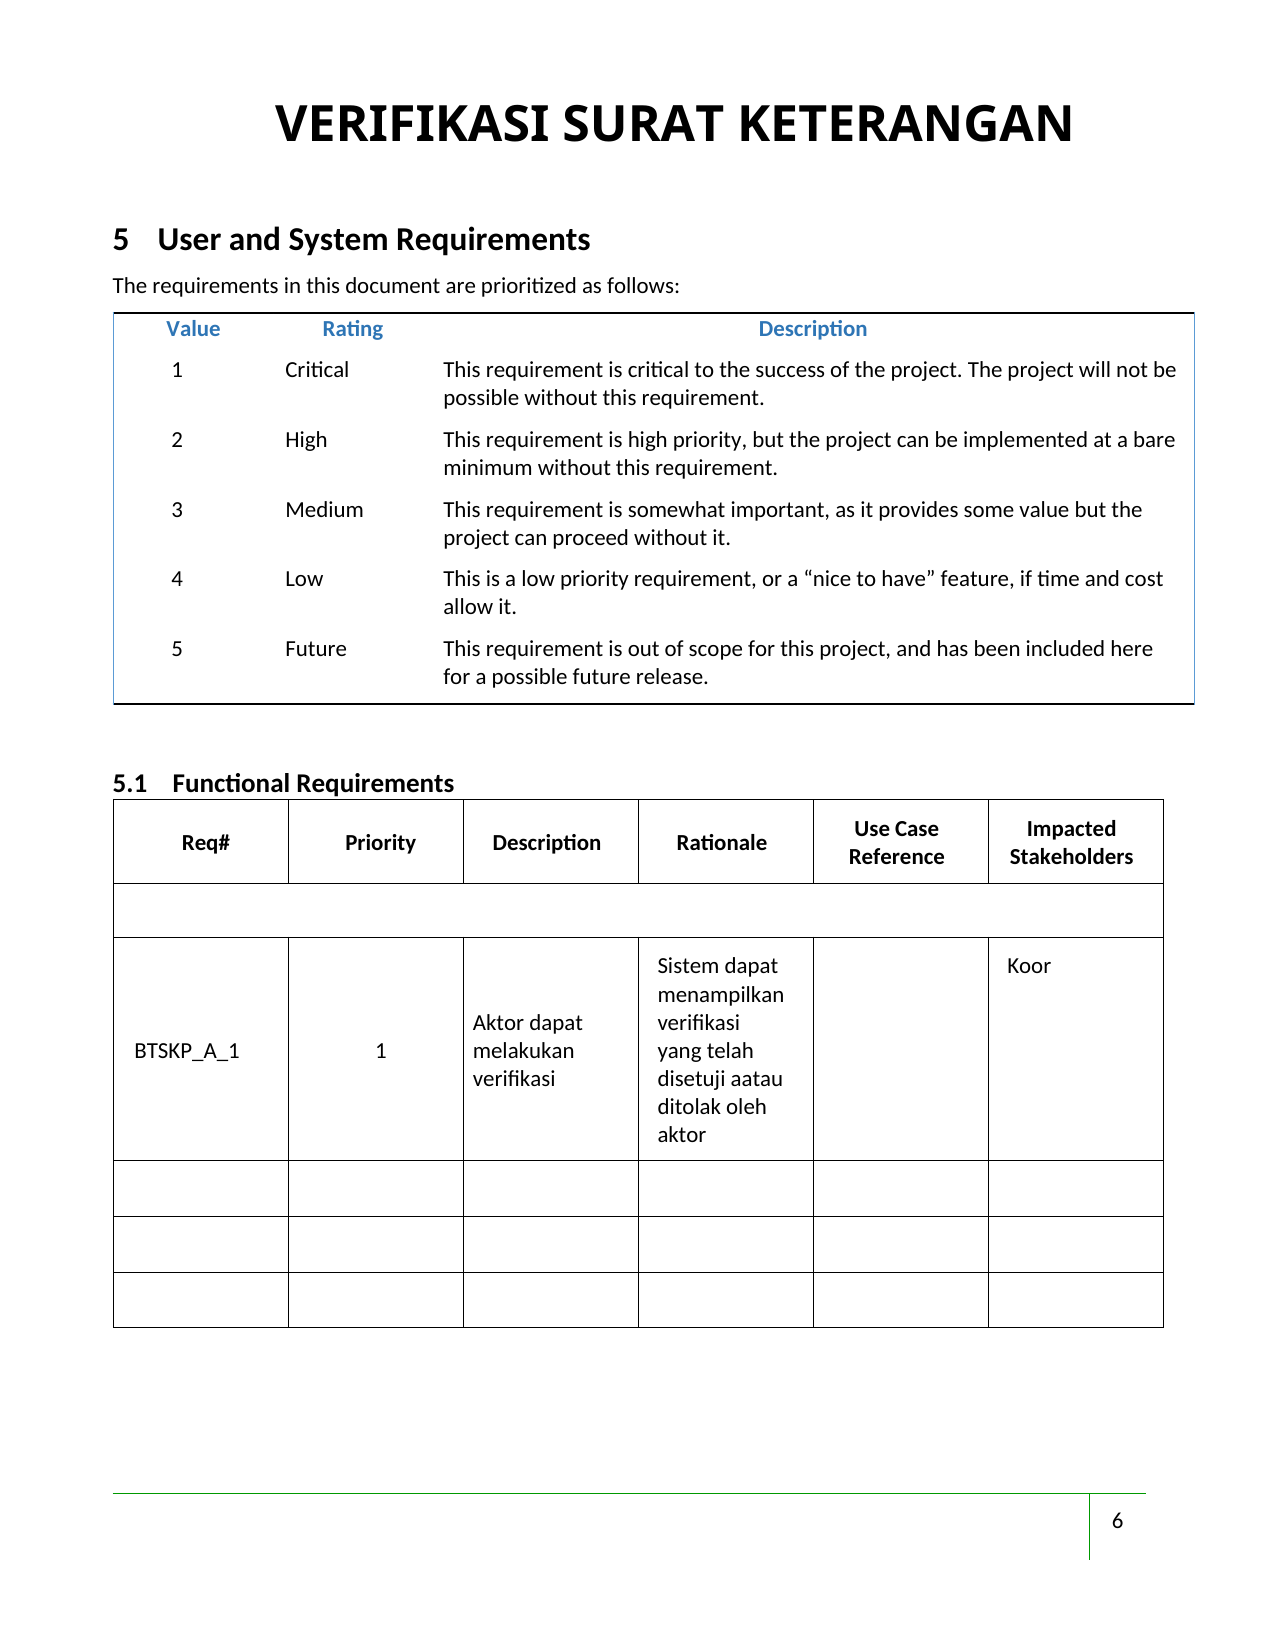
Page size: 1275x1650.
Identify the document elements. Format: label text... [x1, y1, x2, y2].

table_cell Sistem dapat menampilkan verifikasi yang telah disetuji aatau ditolak oleh aktor [639, 938, 813, 1160]
table_cell [114, 884, 1163, 937]
table_cell This is a low priority requirement, or a “nice to have” feature, if time and cost allow it. [432, 564, 1194, 633]
table_header Description [432, 314, 1194, 354]
table_cell 3 [114, 495, 273, 563]
table_cell [289, 1217, 463, 1272]
table_cell Medium [274, 495, 431, 563]
table_cell [989, 1217, 1163, 1272]
table_cell [639, 1217, 813, 1272]
table_cell This requirement is out of scope for this project, and has been included here for a possible future release. [432, 634, 1194, 702]
table_cell [989, 1273, 1163, 1327]
table_cell [639, 1161, 813, 1216]
table_header Description [464, 800, 638, 882]
table_cell Future [274, 634, 431, 702]
table_cell [814, 938, 988, 1160]
table_cell [289, 1161, 463, 1216]
table_cell [464, 1273, 638, 1327]
table_cell Aktor dapat melakukan verifikasi [464, 938, 638, 1160]
table_header Rating [274, 314, 431, 354]
table_header Value [114, 314, 273, 354]
table_cell High [274, 425, 431, 494]
table_cell [814, 1273, 988, 1327]
subtitle User and System Requirements [112, 218, 1162, 259]
table_cell 5 [114, 634, 273, 702]
table_cell Critical [274, 356, 431, 424]
table_cell [639, 1273, 813, 1327]
table_header Use Case Reference [814, 800, 988, 882]
table_cell Koor [989, 938, 1163, 1160]
table_header Rationale [639, 800, 813, 882]
table_cell 4 [114, 564, 273, 633]
table_cell [464, 1217, 638, 1272]
table_cell [114, 1161, 288, 1216]
table_cell 1 [114, 356, 273, 424]
text The requirements in this document are prioritized as follows: [112, 271, 1162, 299]
table_cell [114, 1217, 288, 1272]
table_header Impacted Stakeholders [989, 800, 1163, 882]
table_cell [114, 1273, 288, 1327]
subtitle Functional Requirements [112, 766, 1162, 799]
table_cell [814, 1161, 988, 1216]
table_cell 2 [114, 425, 273, 494]
table_cell This requirement is somewhat important, as it provides some value but the project can proceed without it. [432, 495, 1194, 563]
table_cell [814, 1217, 988, 1272]
table_cell Low [274, 564, 431, 633]
table_cell [464, 1161, 638, 1216]
table_cell [289, 1273, 463, 1327]
table_cell BTSKP_A_1 [114, 938, 288, 1160]
table_cell [989, 1161, 1163, 1216]
table_cell This requirement is critical to the success of the project. The project will not be possible without this requirement. [432, 356, 1194, 424]
table_cell 1 [289, 938, 463, 1160]
table_header Priority [289, 800, 463, 882]
table_header Req# [114, 800, 288, 882]
table_cell This requirement is high priority, but the project can be implemented at a bare minimum without this requirement. [432, 425, 1194, 494]
